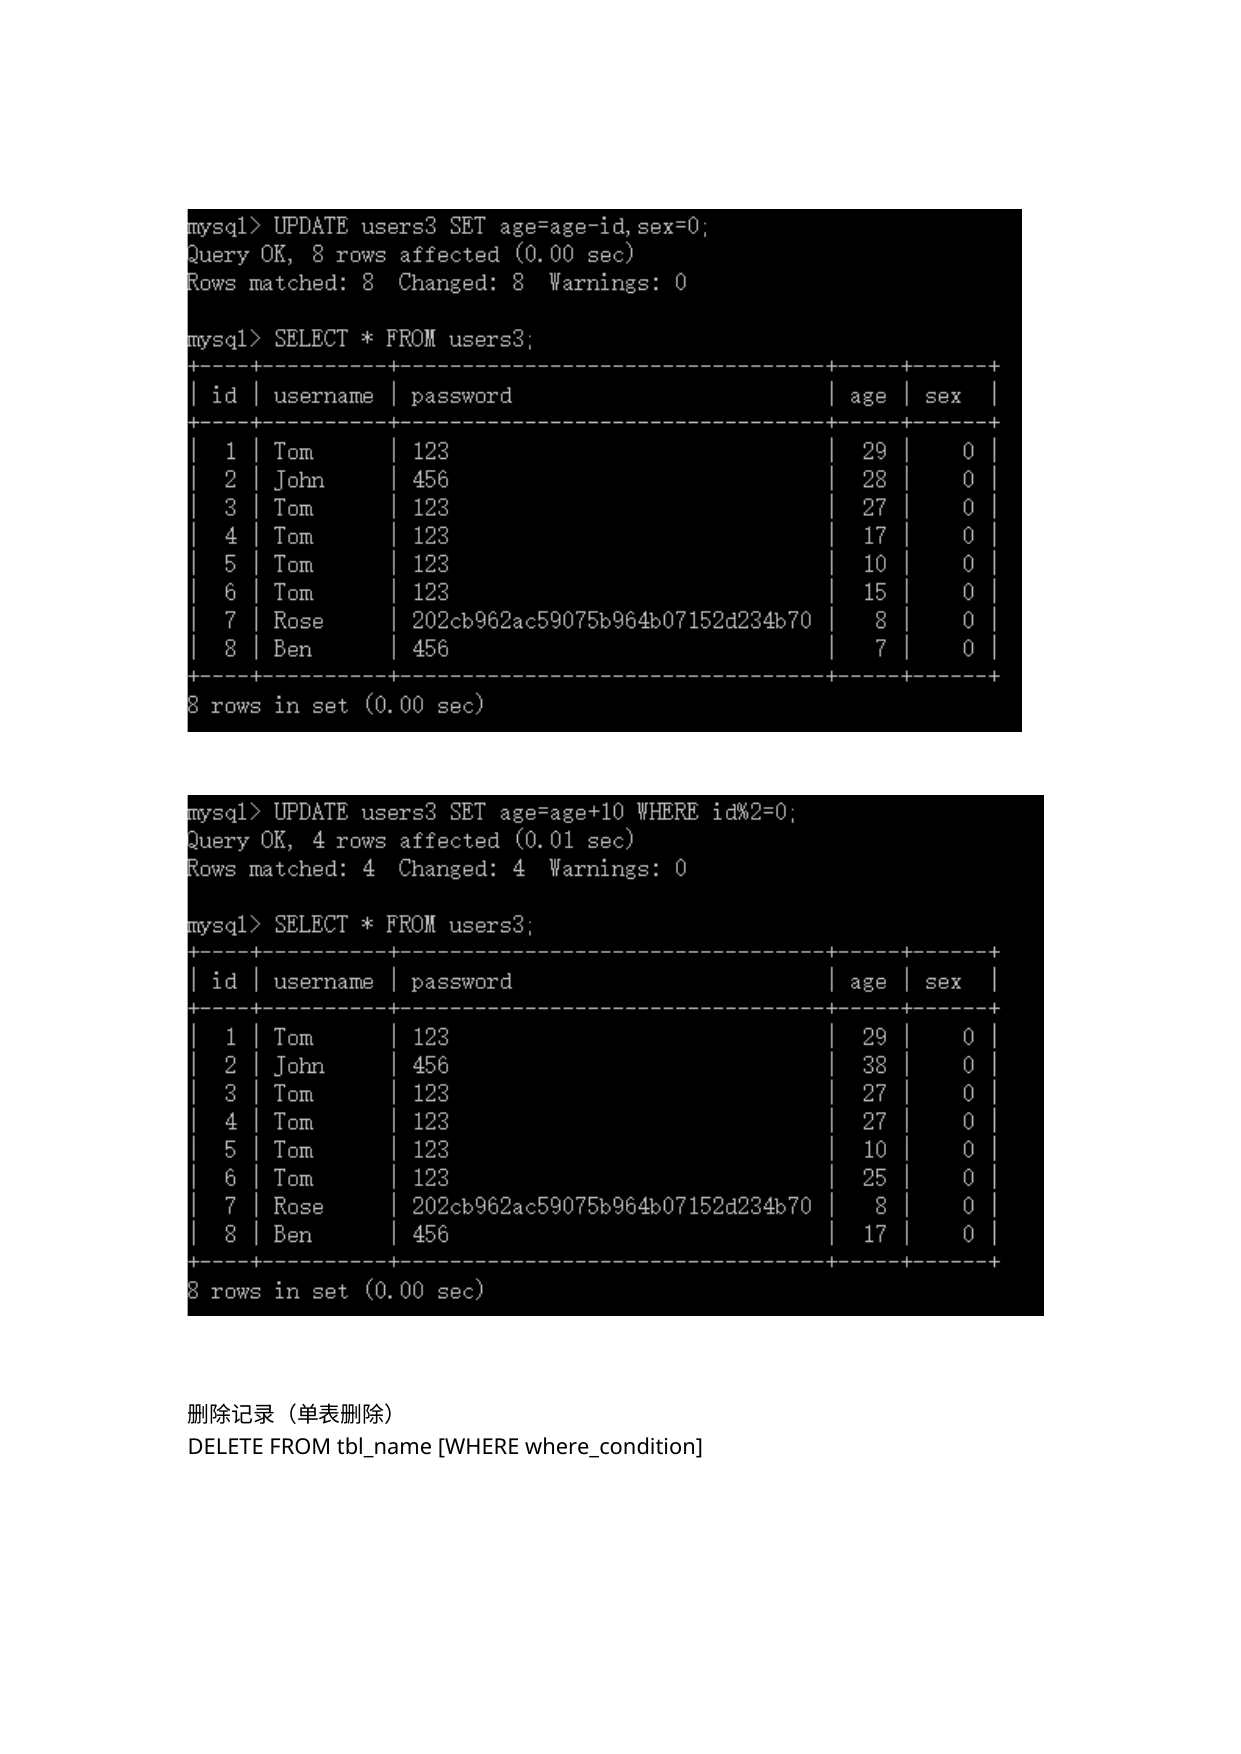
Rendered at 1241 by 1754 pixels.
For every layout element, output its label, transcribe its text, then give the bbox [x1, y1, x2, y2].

text 删除记录（单表删除） [187, 1397, 1053, 1429]
picture [187, 795, 1044, 1316]
picture [187, 209, 1022, 732]
text DELETE FROM tbl_name [WHERE where_condition] [187, 1429, 1053, 1462]
